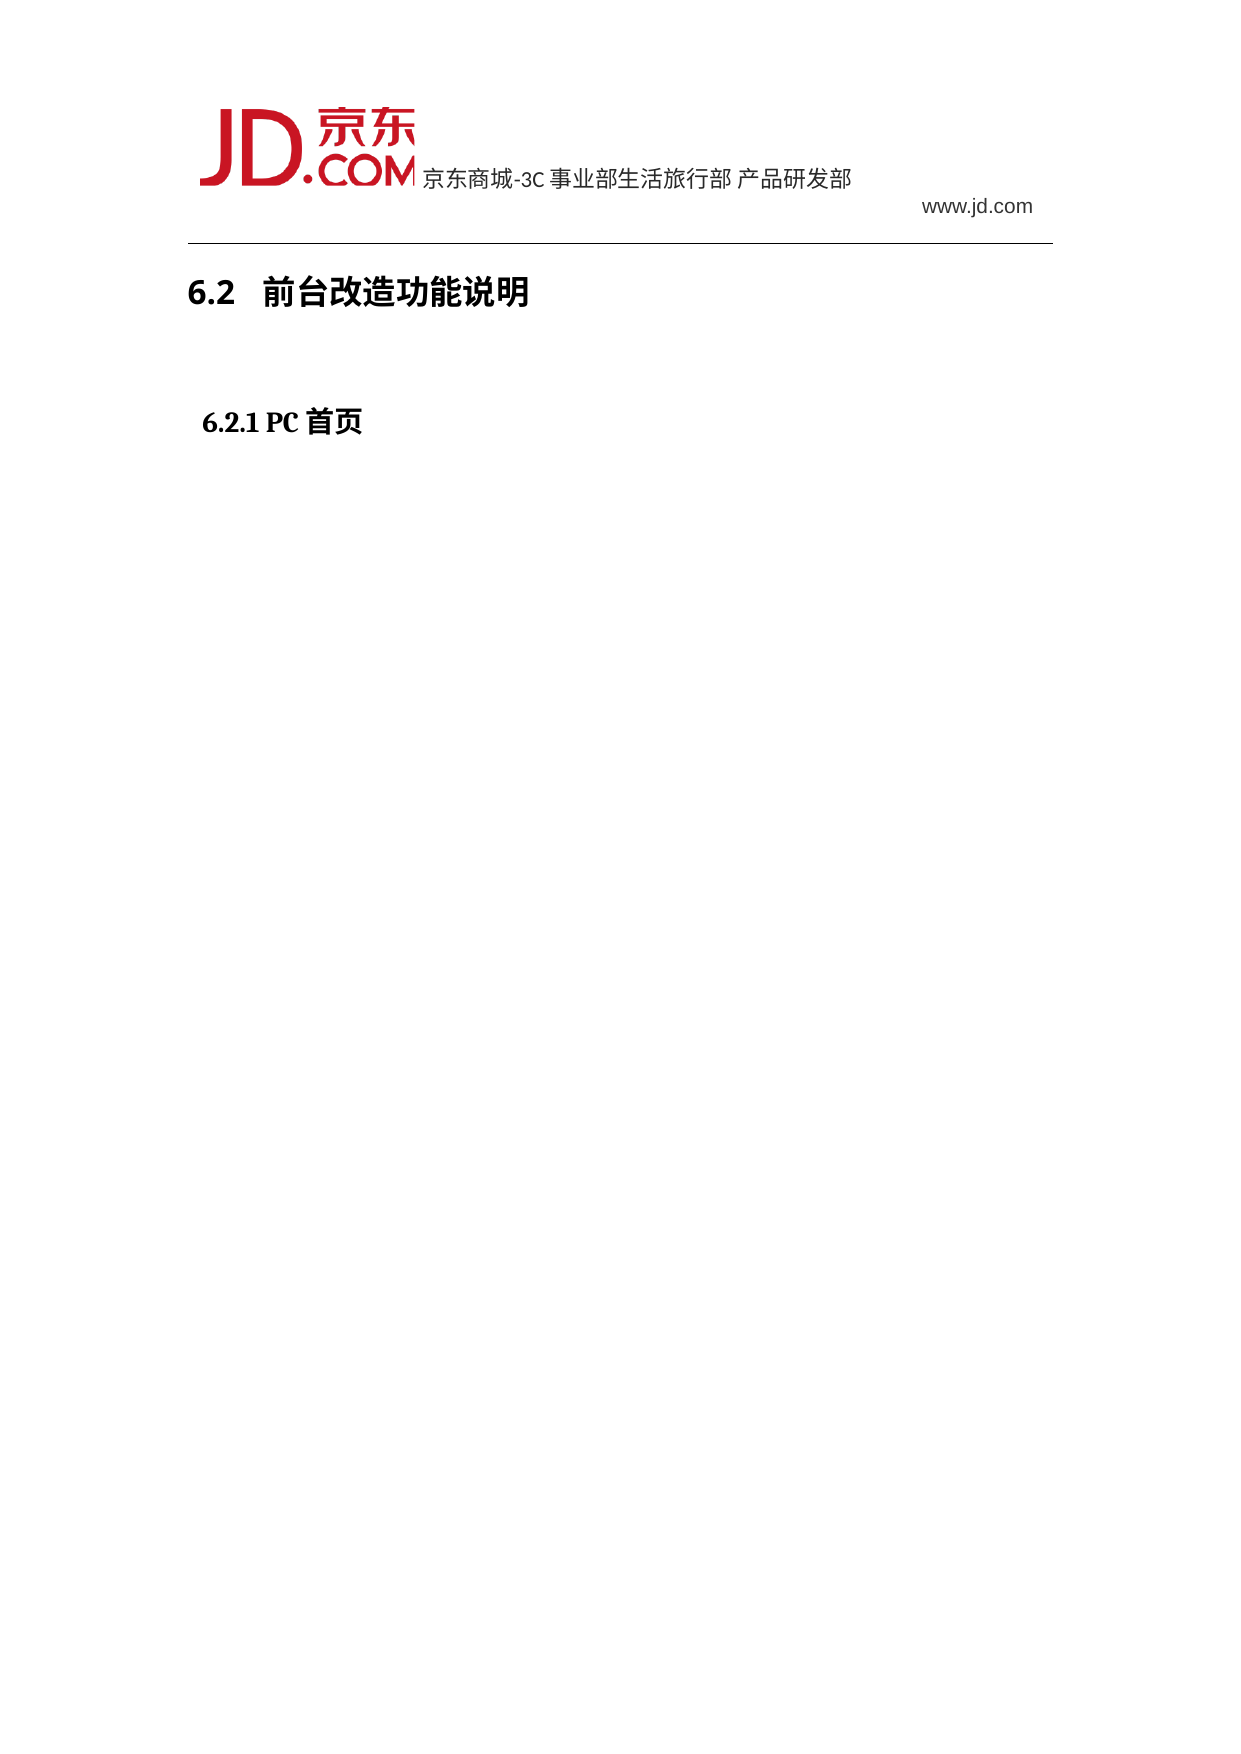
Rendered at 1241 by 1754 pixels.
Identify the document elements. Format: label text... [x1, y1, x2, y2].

subtitle 前台改造功能说明 [187, 258, 1053, 323]
picture [198, 107, 414, 185]
subtitle 6.2.1 PC首页 [187, 387, 1053, 452]
